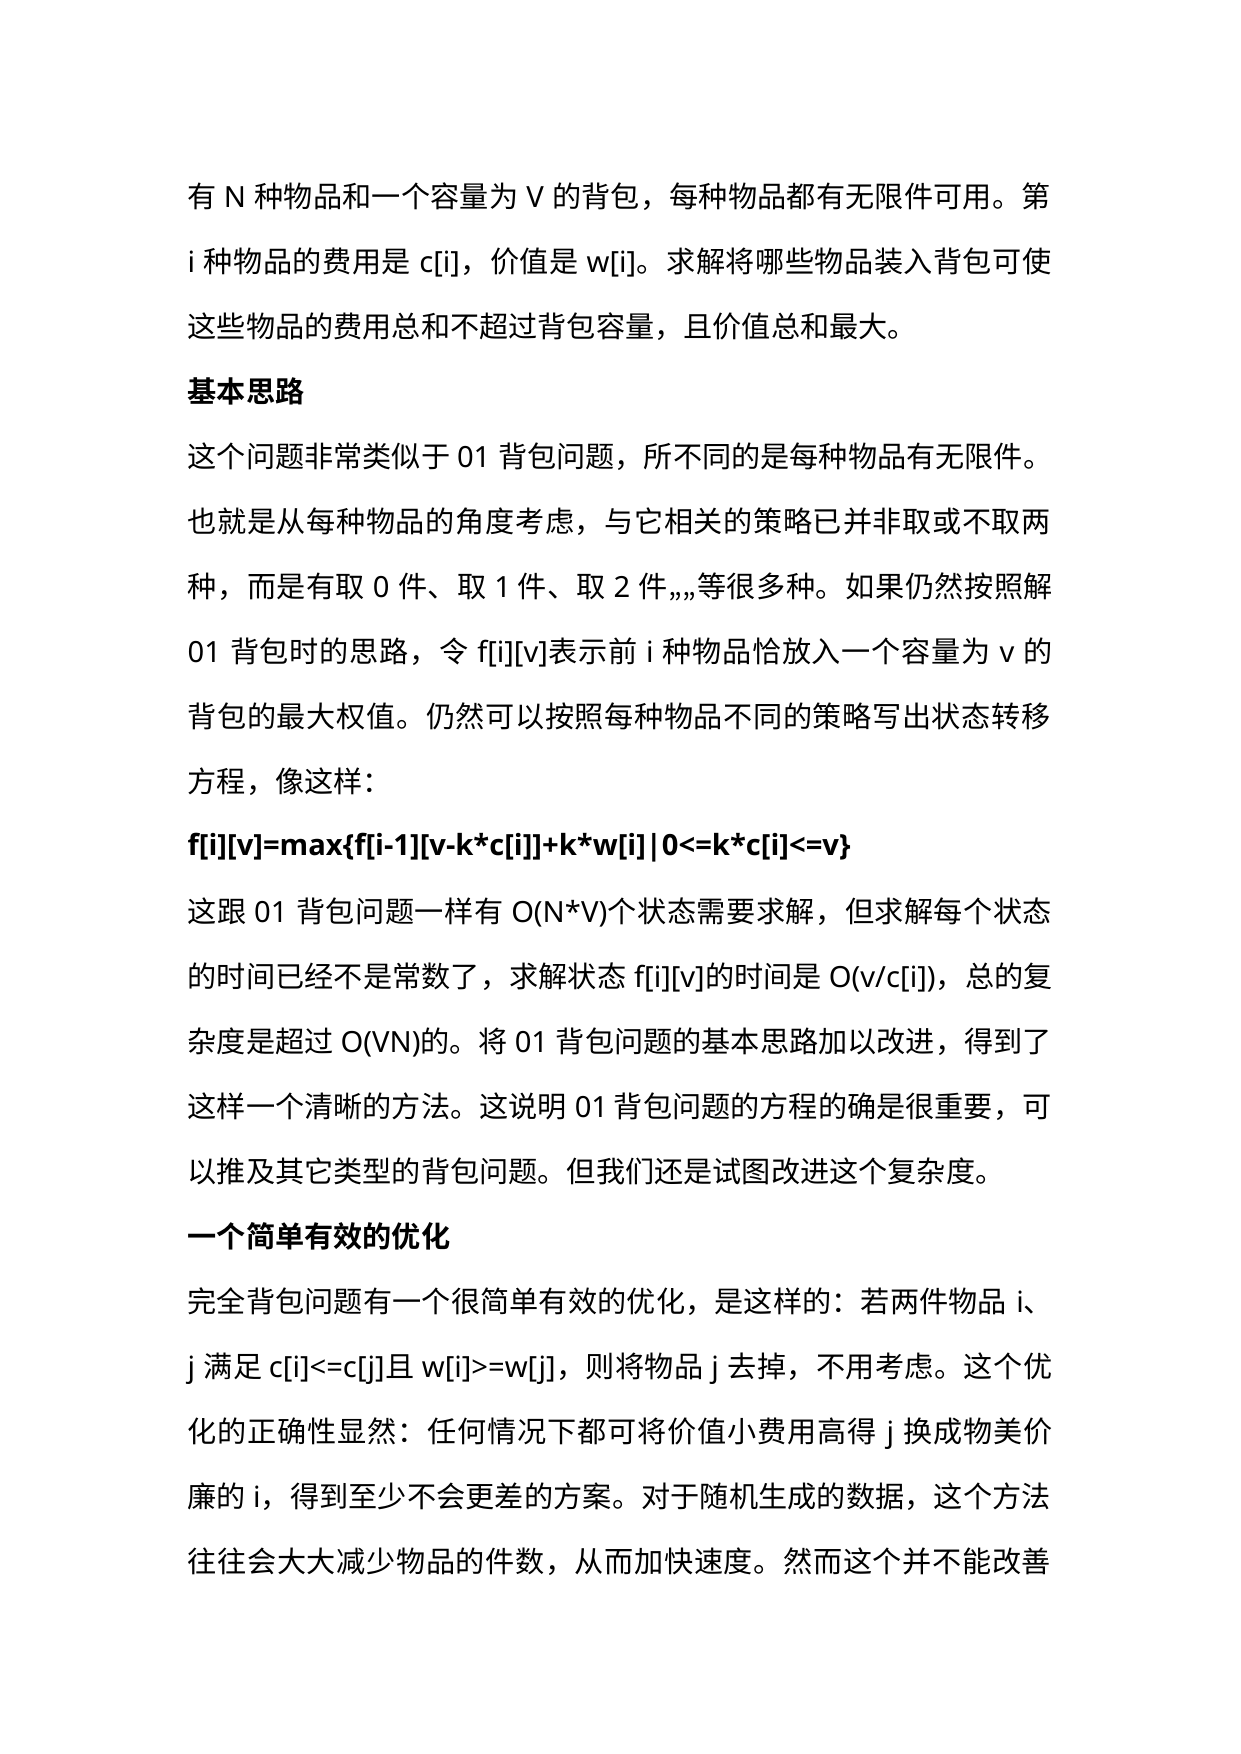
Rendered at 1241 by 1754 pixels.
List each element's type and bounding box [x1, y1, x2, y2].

text [187, 162, 1053, 1592]
